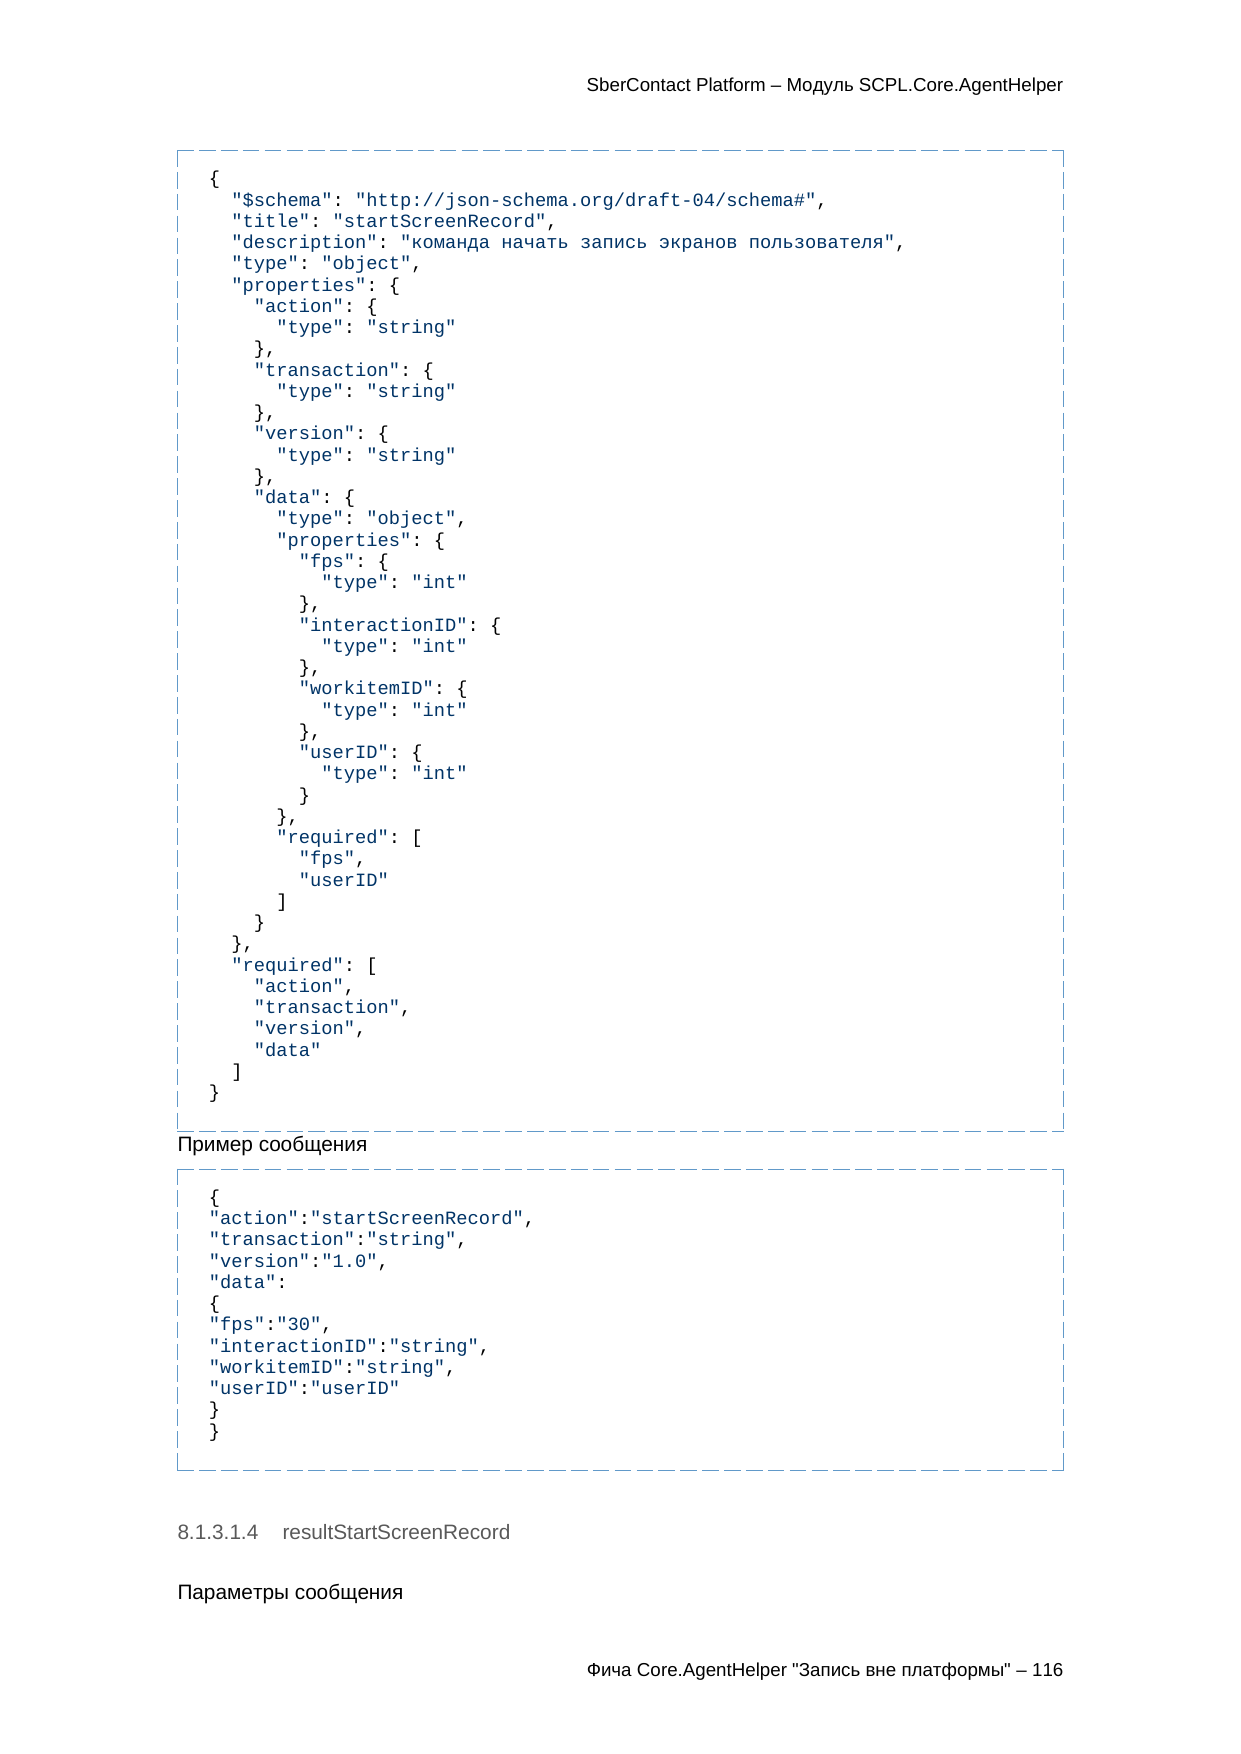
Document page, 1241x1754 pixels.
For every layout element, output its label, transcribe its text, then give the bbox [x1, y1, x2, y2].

text Пример сообщения [177, 1132, 1063, 1156]
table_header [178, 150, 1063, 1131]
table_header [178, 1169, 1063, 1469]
subtitle resultStartScreenRecord [177, 1519, 1063, 1543]
text Параметры сообщения [177, 1580, 1063, 1604]
